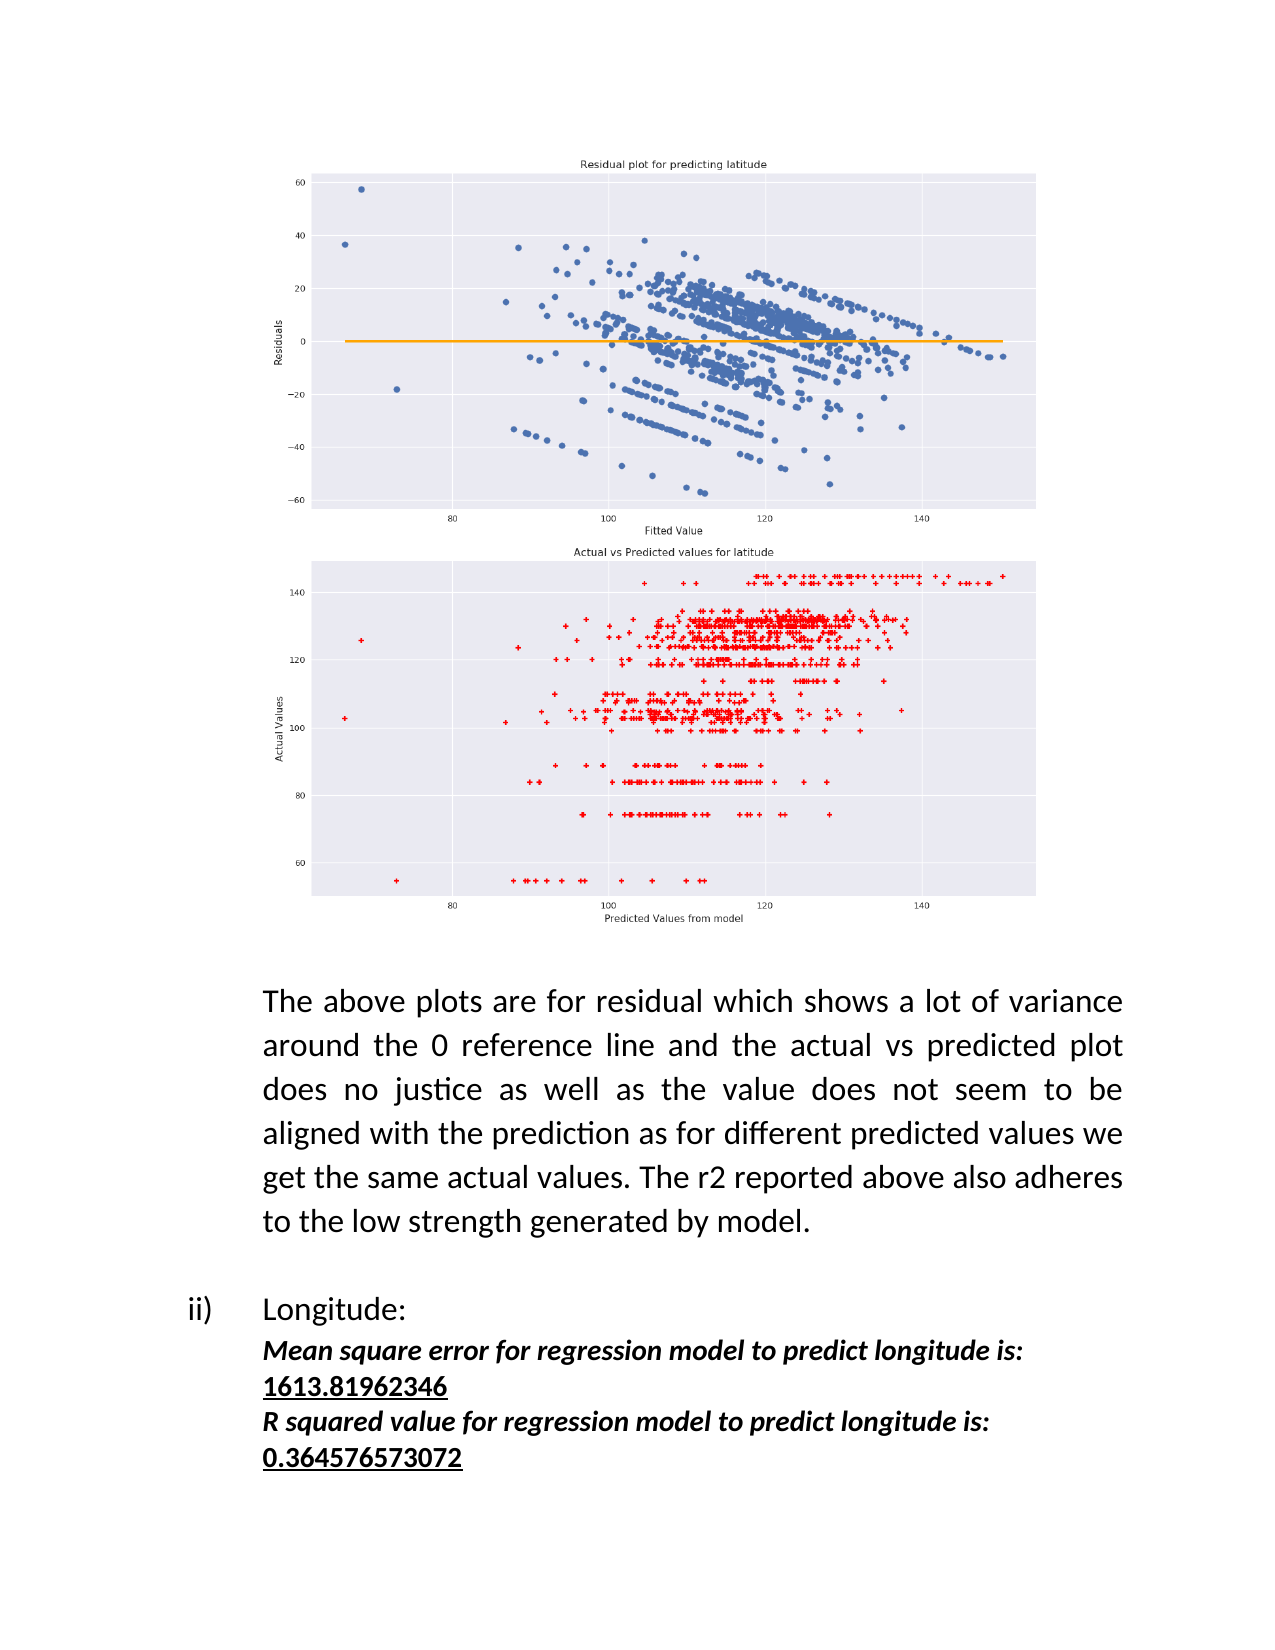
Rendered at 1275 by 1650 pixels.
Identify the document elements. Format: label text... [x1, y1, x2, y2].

picture [262, 150, 1047, 935]
list The above plots are for residual which shows a lot of variance around the 0 reference line and the actual vs predicted plot does no justice as well as the value does not seem to be aligned with the prediction as for different predicted values we get the same actual values. The r2 reported above also adheres to the low strength generated by model. [262, 981, 1125, 1241]
list Longitude: [187, 1288, 1125, 1329]
list R squared value for regression model to predict longitude is: 0.364576573072 [262, 1403, 1125, 1475]
list Mean square error for regression model to predict longitude is: 1613.81962346 [262, 1332, 1125, 1403]
